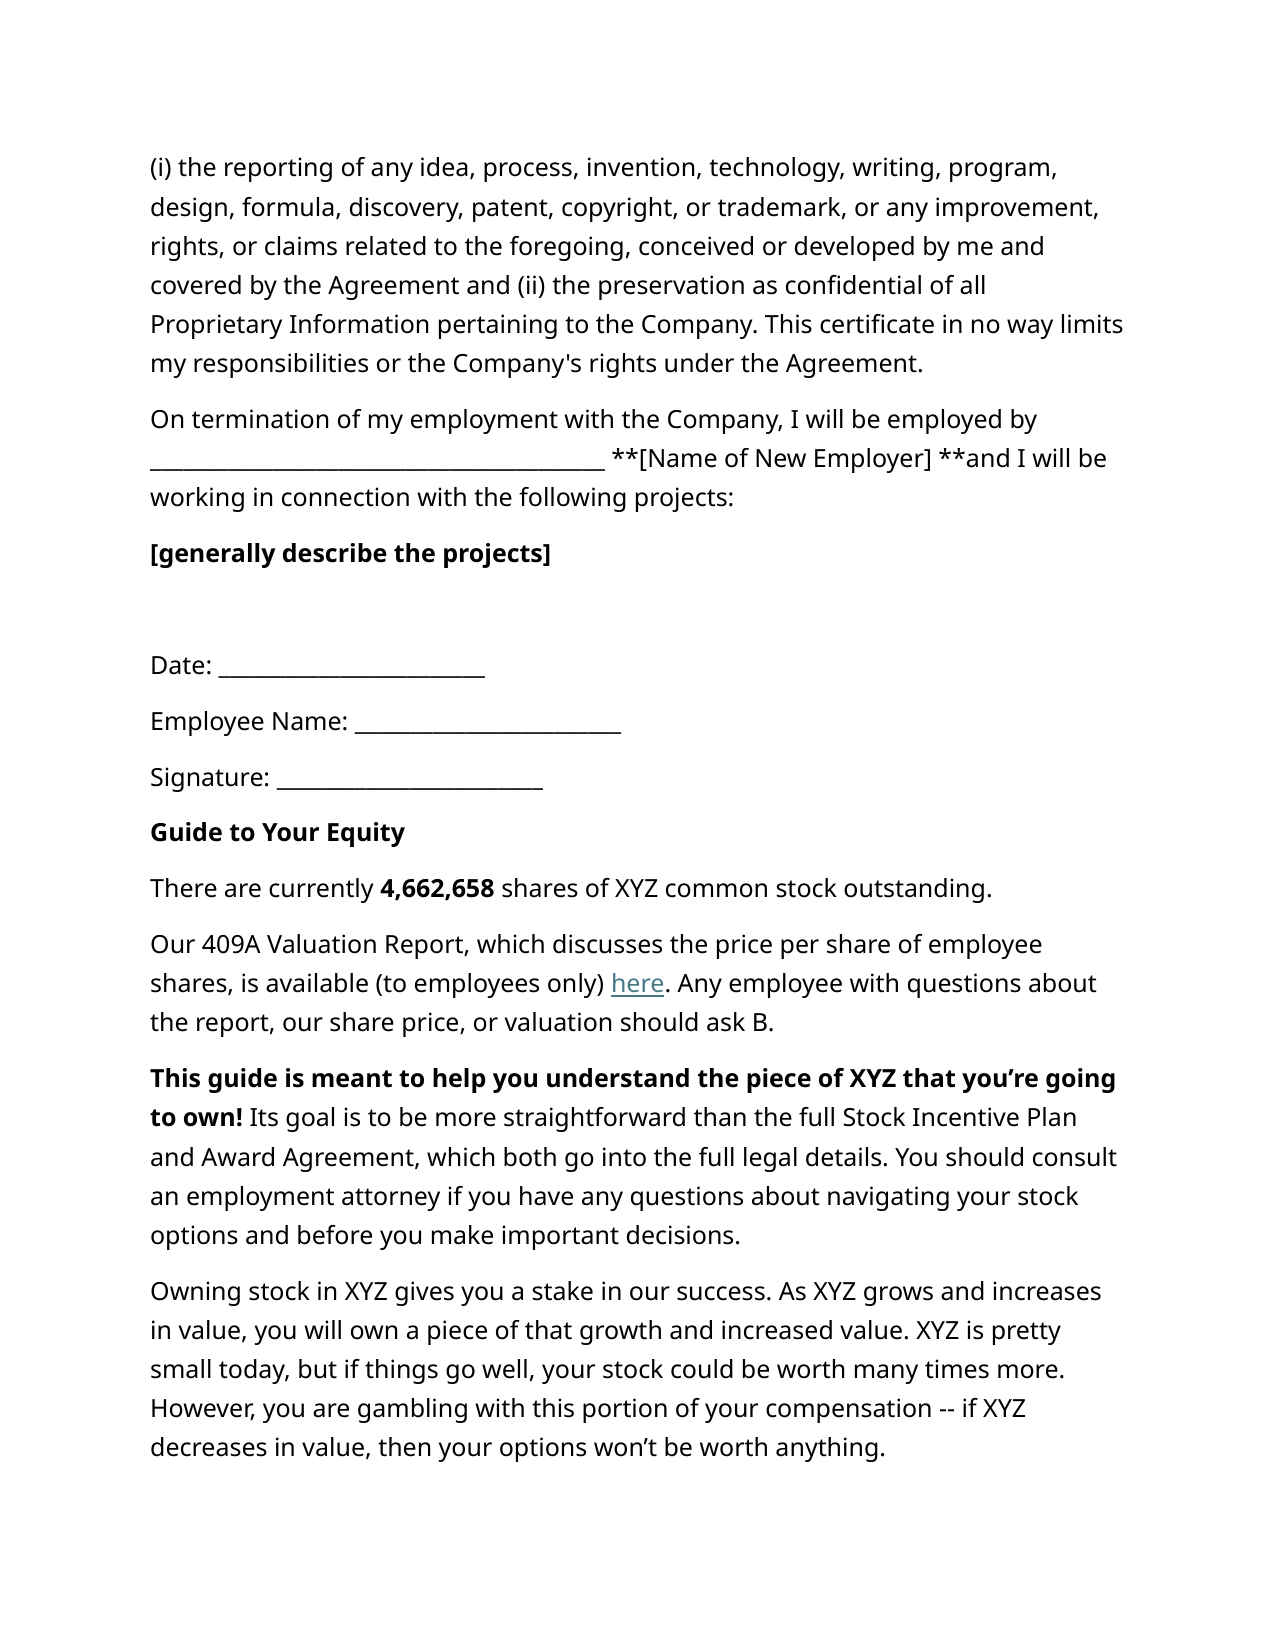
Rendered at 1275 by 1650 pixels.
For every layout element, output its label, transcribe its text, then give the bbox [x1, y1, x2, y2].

text Owning stock in XYZ gives you a stake in our success. As XYZ grows and increases in value, you will own a piece of that growth and increased value. XYZ is pretty small today, but if things go well, your stock could be worth many times more. However, you are gambling with this portion of your compensation -- if XYZ decreases in value, then your options won’t be worth anything. [150, 1273, 1125, 1464]
text Our 409A Valuation Report, which discusses the price per share of employee shares, is available (to employees only) here. Any employee with questions about the report, our share price, or valuation should ask B. [150, 927, 1125, 1039]
text Guide to Your Equity [150, 815, 1125, 849]
text Signature: ________________________ [150, 759, 1125, 793]
text Employee Name: ________________________ [150, 703, 1125, 737]
text There are currently 4,662,658 shares of XYZ common stock outstanding. [150, 871, 1125, 905]
text [generally describe the projects] [150, 536, 1125, 570]
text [150, 150, 1125, 380]
text This guide is meant to help you understand the piece of XYZ that you’re going to own! Its goal is to be more straightforward than the full Stock Incentive Plan and Award Agreement, which both go into the full legal details. You should consult an employment attorney if you have any questions about navigating your stock options and before you make important decisions. [150, 1061, 1125, 1252]
text Date: ________________________ [150, 647, 1125, 682]
text On termination of my employment with the Company, I will be employed by _________________________________________ **[Name of New Employer] **and I will be working in connection with the following projects: [150, 402, 1125, 514]
